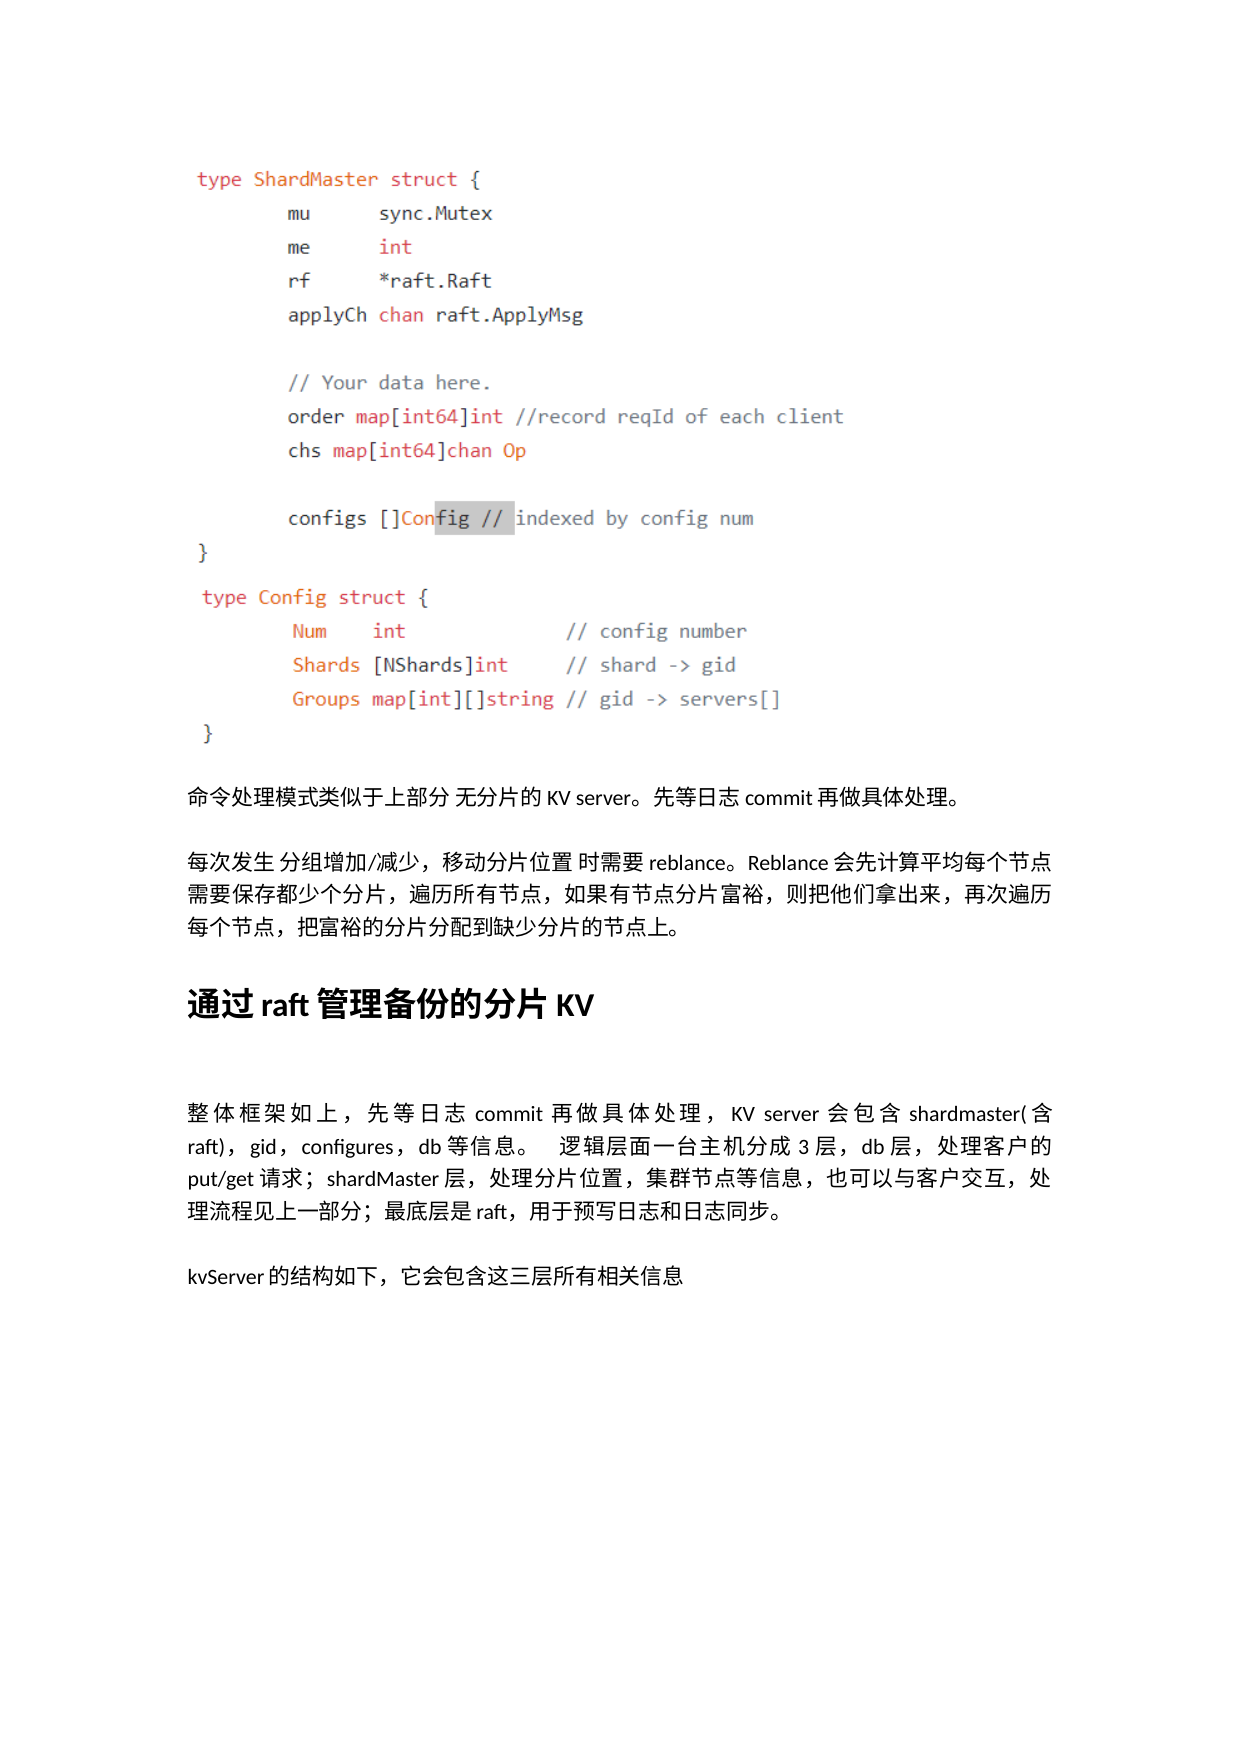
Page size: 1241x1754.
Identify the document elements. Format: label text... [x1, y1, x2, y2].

text 每次发生 分组增加/减少，移动分片位置 时需要reblance。Reblance会先计算平均每个节点需要保存都少个分片，遍历所有节点，如果有节点分片富裕，则把他们拿出来，再次遍历每个节点，把富裕的分片分配到缺少分片的节点上。 [187, 844, 1053, 942]
text 命令处理模式类似于上部分 无分片的KV server。先等日志commit再做具体处理。 [187, 779, 1053, 812]
text 整体框架如上，先等日志commit再做具体处理，KV server会包含shardmaster(含raft)，gid，configures，db等信息。 逻辑层面一台主机分成3层，db层，处理客户的put/get请求；shardMaster层，处理分片位置，集群节点等信息，也可以与客户交互，处理流程见上一部分；最底层是raft，用于预写日志和日志同步。 [187, 1096, 1053, 1226]
picture [187, 162, 863, 574]
picture [187, 584, 828, 766]
subtitle 通过raft管理备份的分片KV [187, 969, 1053, 1034]
text kvServer的结构如下，它会包含这三层所有相关信息 [187, 1258, 1053, 1291]
